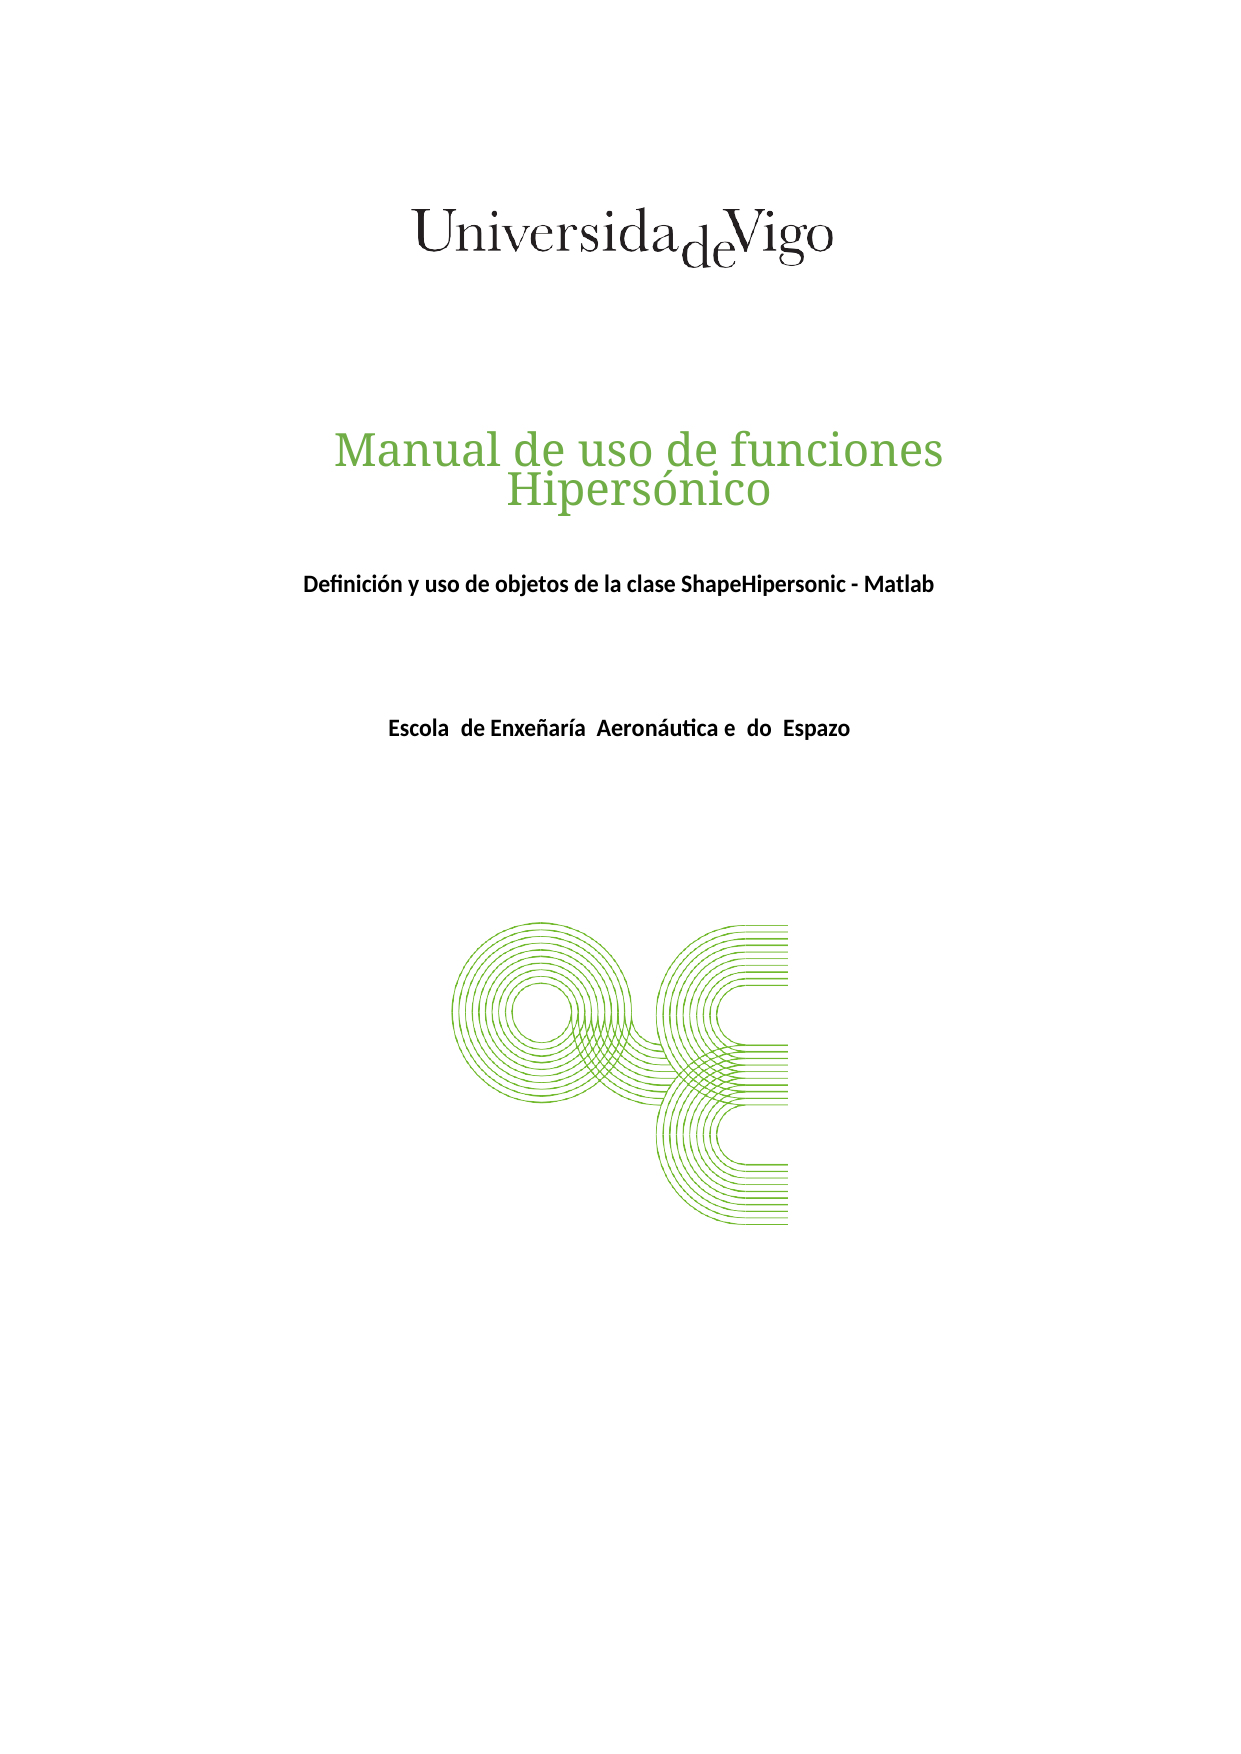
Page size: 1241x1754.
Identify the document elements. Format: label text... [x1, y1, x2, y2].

title Manual de uso de funciones Hipersónico [215, 432, 1063, 518]
picture [451, 922, 788, 1225]
text Definición y uso de objetos de la clase ShapeHipersonic - Matlab [255, 568, 983, 599]
picture [411, 207, 833, 268]
text Escola de Enxeñaría Aeronáutica e do Espazo [255, 712, 983, 743]
